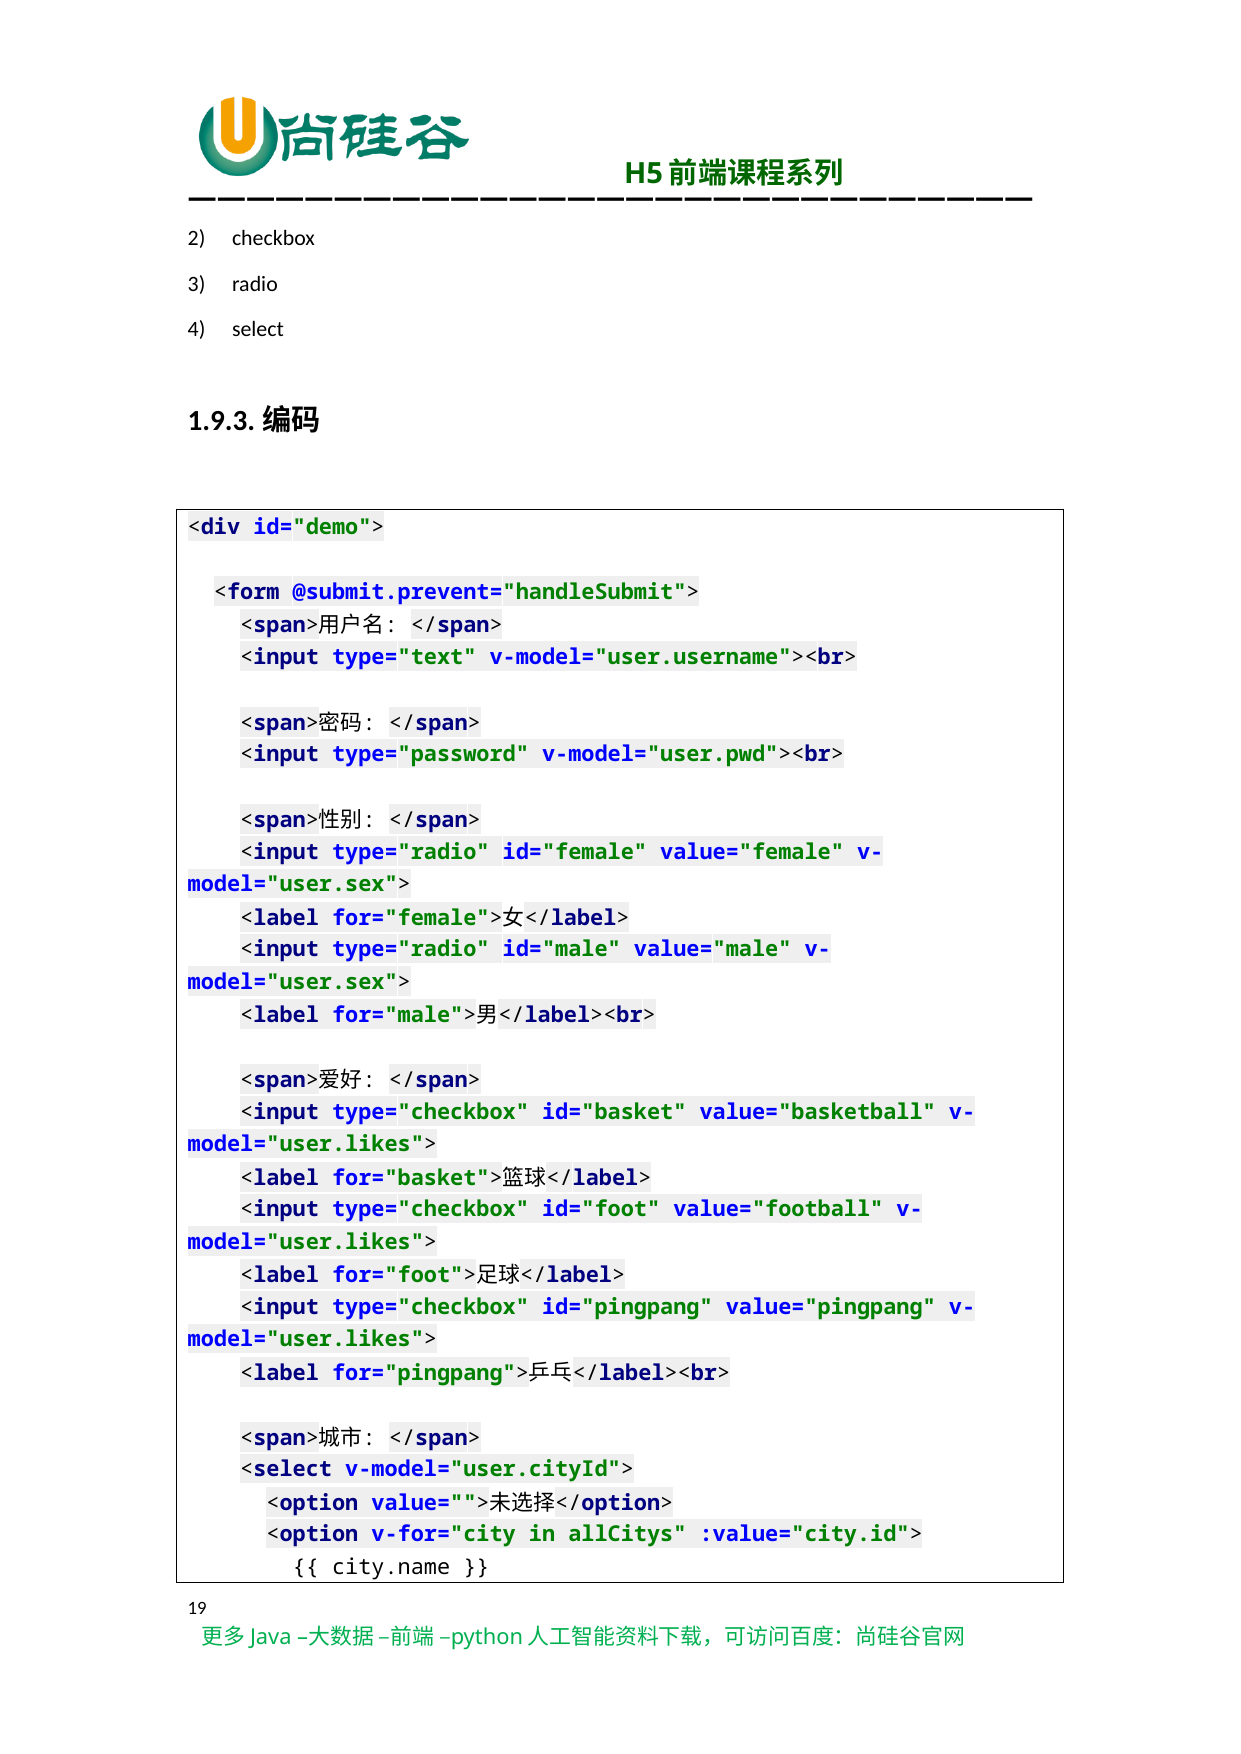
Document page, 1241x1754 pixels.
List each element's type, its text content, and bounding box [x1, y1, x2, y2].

subtitle 编码 [187, 386, 1053, 451]
picture [187, 88, 476, 184]
list radio [187, 267, 1053, 299]
list select [187, 313, 1053, 345]
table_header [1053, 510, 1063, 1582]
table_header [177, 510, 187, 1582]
list checkbox [187, 221, 1053, 253]
